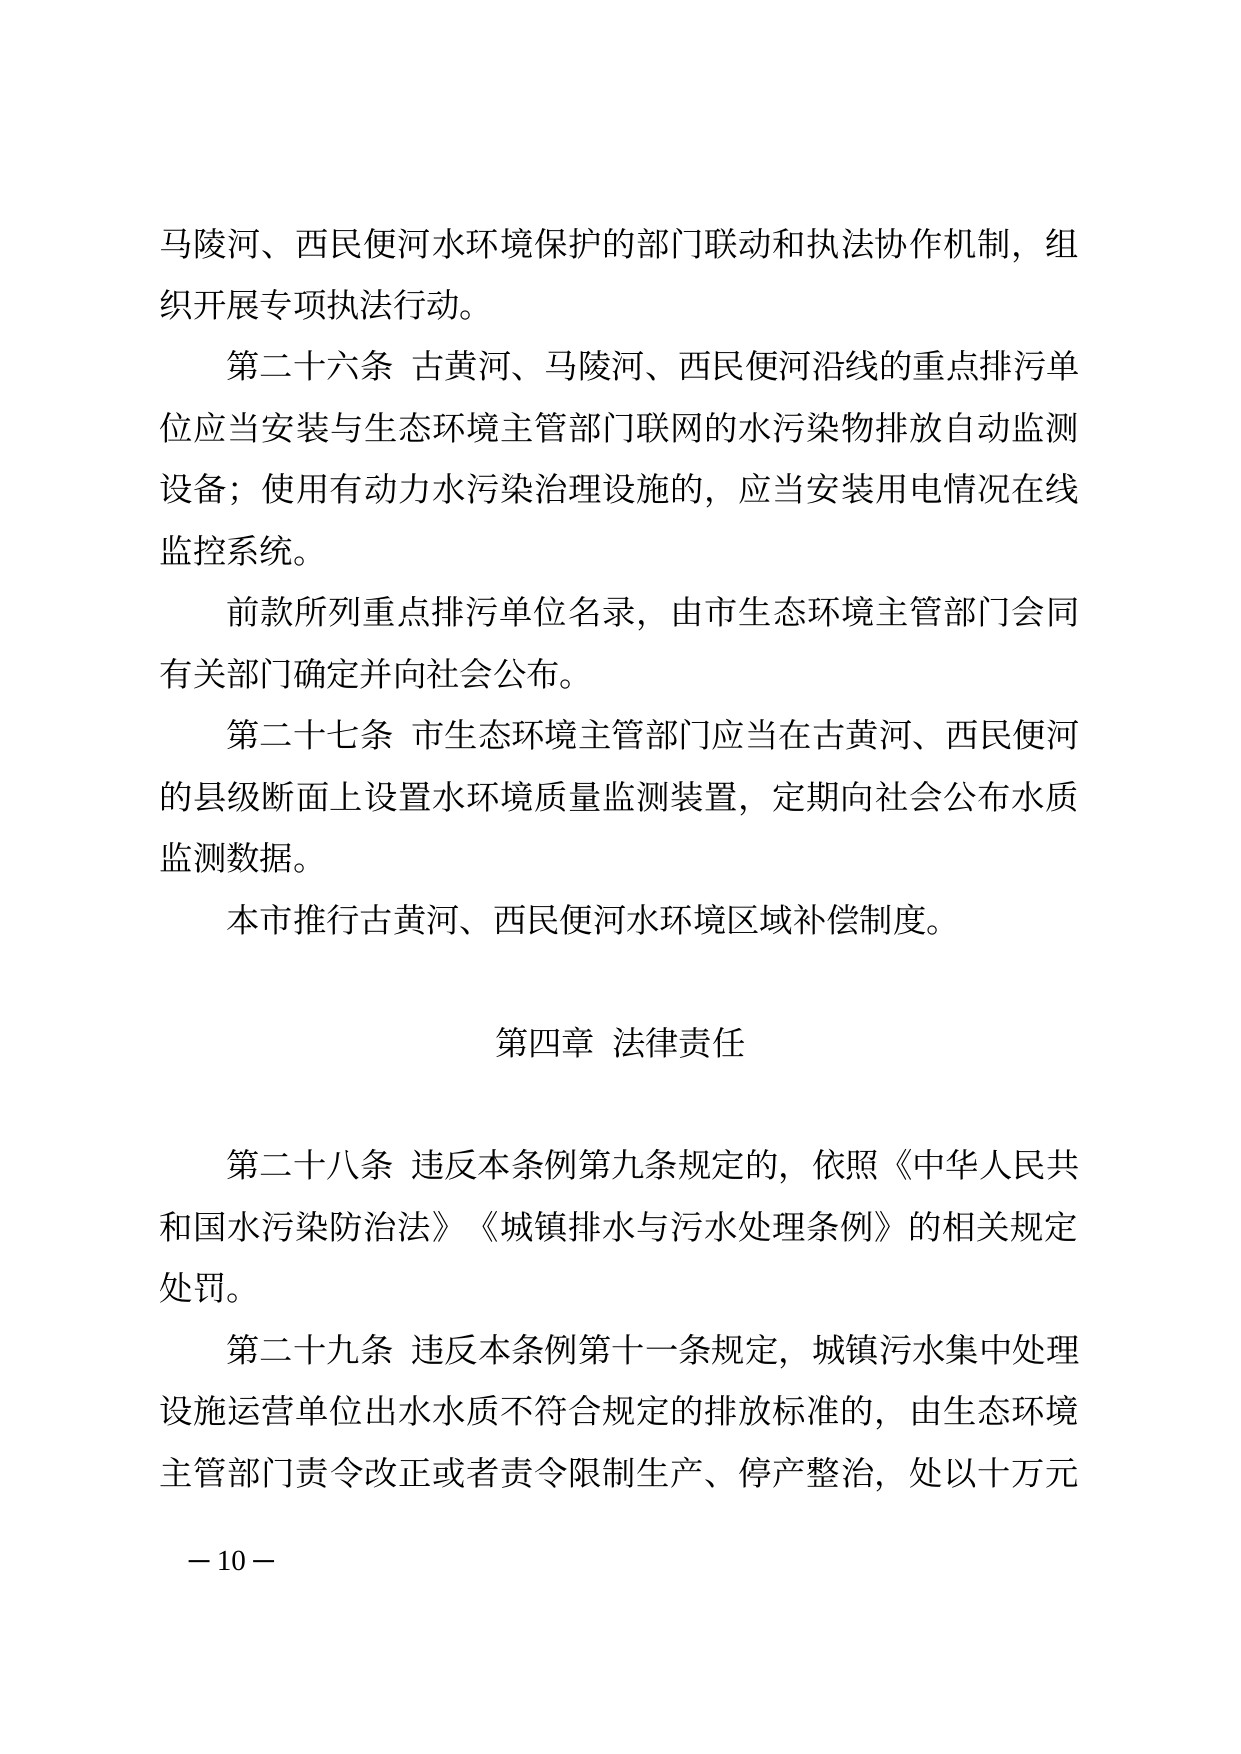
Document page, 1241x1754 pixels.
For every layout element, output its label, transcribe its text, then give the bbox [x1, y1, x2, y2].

text 本市推行古黄河、西民便河水环境区域补偿制度。 [159, 883, 1081, 944]
text 第二十七条 市生态环境主管部门应当在古黄河、西民便河的县级断面上设置水环境质量监测装置，定期向社会公布水质监测数据。 [159, 698, 1081, 883]
text 第四章 法律责任 [159, 1006, 1081, 1067]
text 前款所列重点排污单位名录，由市生态环境主管部门会同有关部门确定并向社会公布。 [159, 576, 1081, 698]
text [159, 207, 1081, 330]
text 第二十六条 古黄河、马陵河、西民便河沿线的重点排污单位应当安装与生态环境主管部门联网的水污染物排放自动监测设备；使用有动力水污染治理设施的，应当安装用电情况在线监控系统。 [159, 330, 1081, 576]
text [159, 1313, 1081, 1497]
text 第二十八条 违反本条例第九条规定的，依照《中华人民共和国水污染防治法》《城镇排水与污水处理条例》的相关规定处罚。 [159, 1129, 1081, 1313]
